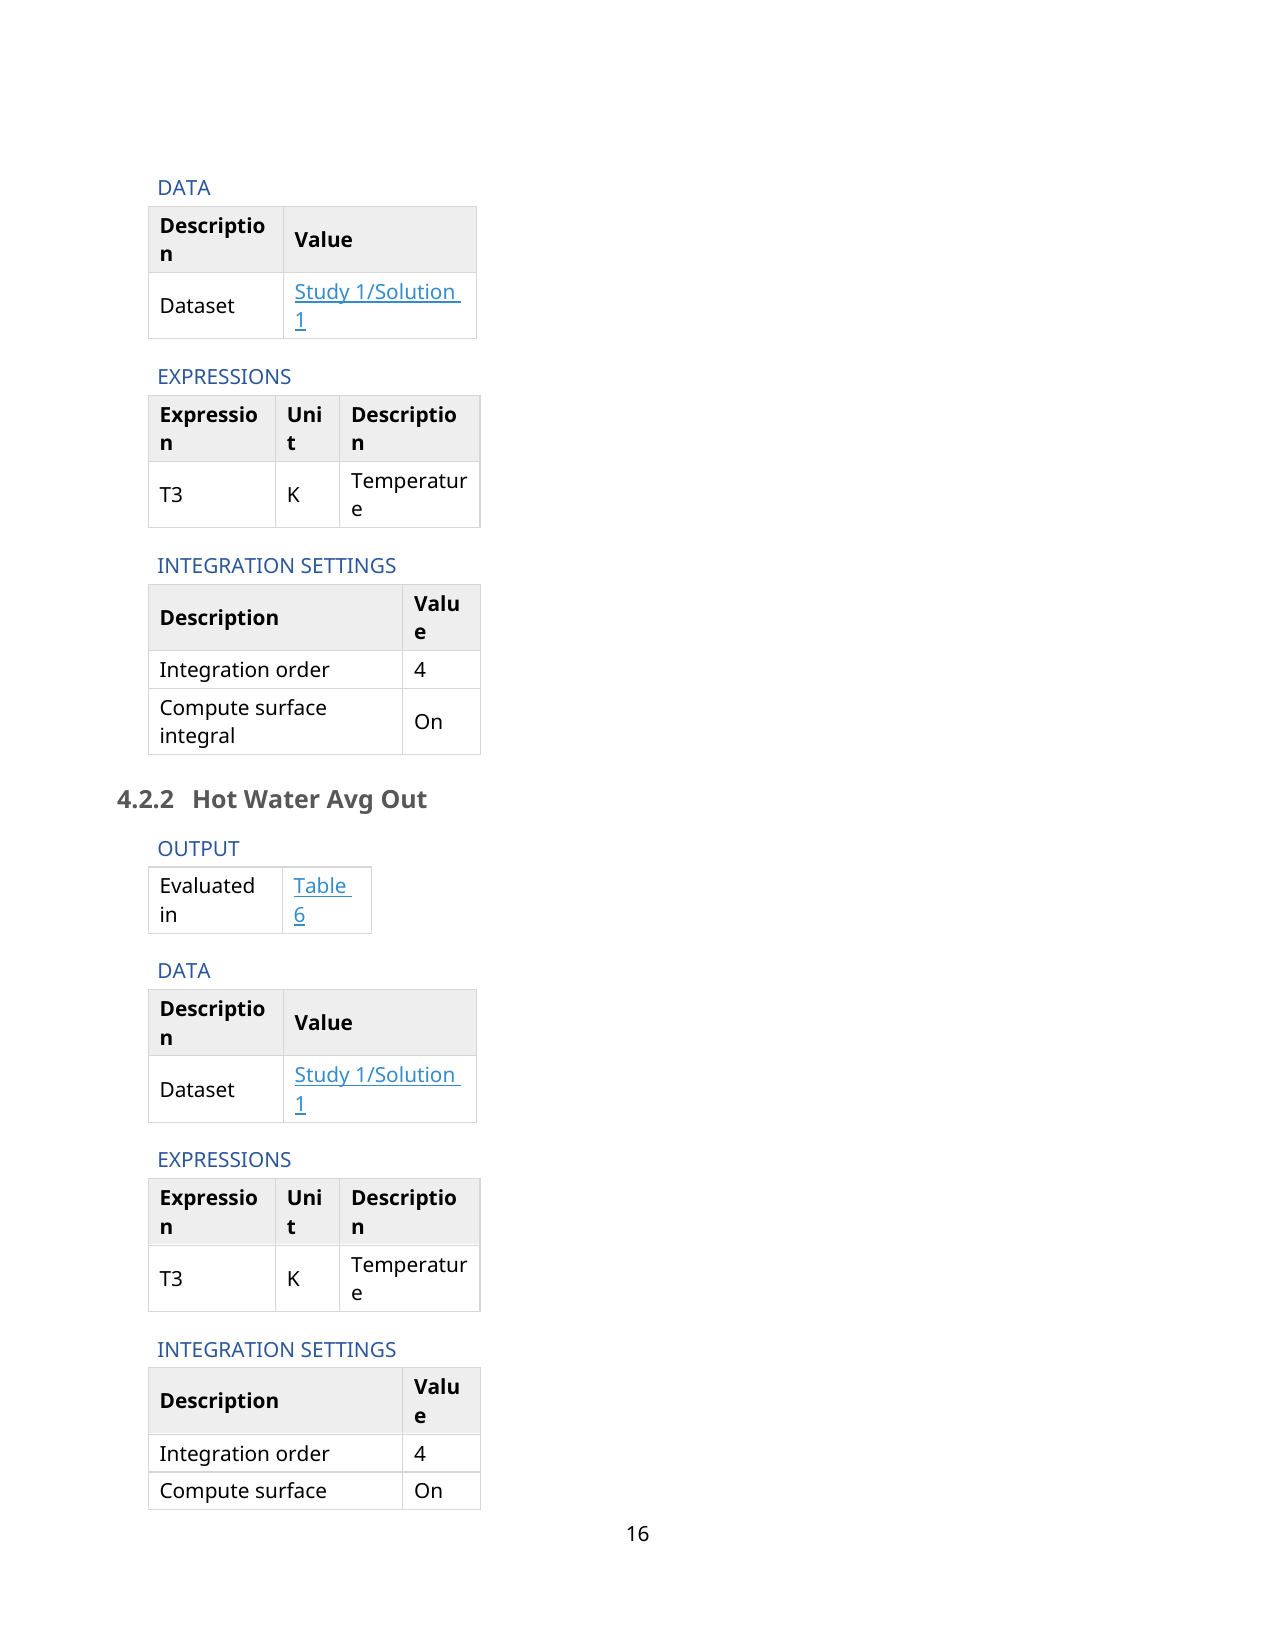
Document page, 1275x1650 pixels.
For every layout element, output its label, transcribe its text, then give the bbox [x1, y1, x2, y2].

text Data [157, 957, 1125, 985]
table_header Description [340, 396, 479, 461]
table_header Description [149, 1368, 402, 1433]
table_header Unit [276, 396, 339, 461]
table_header Description [149, 990, 283, 1055]
table_header Value [284, 990, 476, 1055]
table_header Value [284, 207, 476, 272]
table_cell K [276, 1246, 339, 1311]
table_cell On [403, 689, 480, 754]
table_header Expression [149, 1179, 275, 1244]
table_cell Dataset [149, 273, 283, 338]
table_cell On [403, 1473, 480, 1509]
table_cell T3 [149, 1246, 275, 1311]
text Expressions [157, 362, 1125, 390]
table_cell 4 [403, 1435, 480, 1471]
table_cell Compute surface integral [149, 1473, 402, 1509]
table_header Description [340, 1179, 479, 1244]
table_header Unit [276, 1179, 339, 1244]
table_cell 4 [403, 651, 480, 688]
table_header Evaluated in [149, 868, 282, 933]
table_header Description [149, 207, 283, 272]
text Integration settings [157, 1335, 1125, 1363]
table_header Value [403, 585, 480, 650]
table_cell Dataset [149, 1056, 283, 1122]
table_cell Study 1/Solution 1 [284, 1056, 476, 1122]
table_cell K [276, 462, 339, 527]
subtitle Hot Water Avg Out [117, 782, 1125, 816]
table_cell Integration order [149, 1435, 402, 1471]
table_header Description [149, 585, 402, 650]
text Output [157, 834, 1125, 862]
table_cell T3 [149, 462, 275, 527]
table_cell Study 1/Solution 1 [284, 273, 476, 338]
table_header Table 6 [283, 868, 371, 933]
table_cell Temperature [340, 462, 479, 527]
text Data [157, 173, 1125, 201]
text Integration settings [157, 551, 1125, 579]
table_header Expression [149, 396, 275, 461]
table_cell Compute surface integral [149, 689, 402, 754]
table_cell Integration order [149, 651, 402, 688]
table_header Value [403, 1368, 480, 1433]
table_cell Temperature [340, 1246, 479, 1311]
text Expressions [157, 1146, 1125, 1174]
